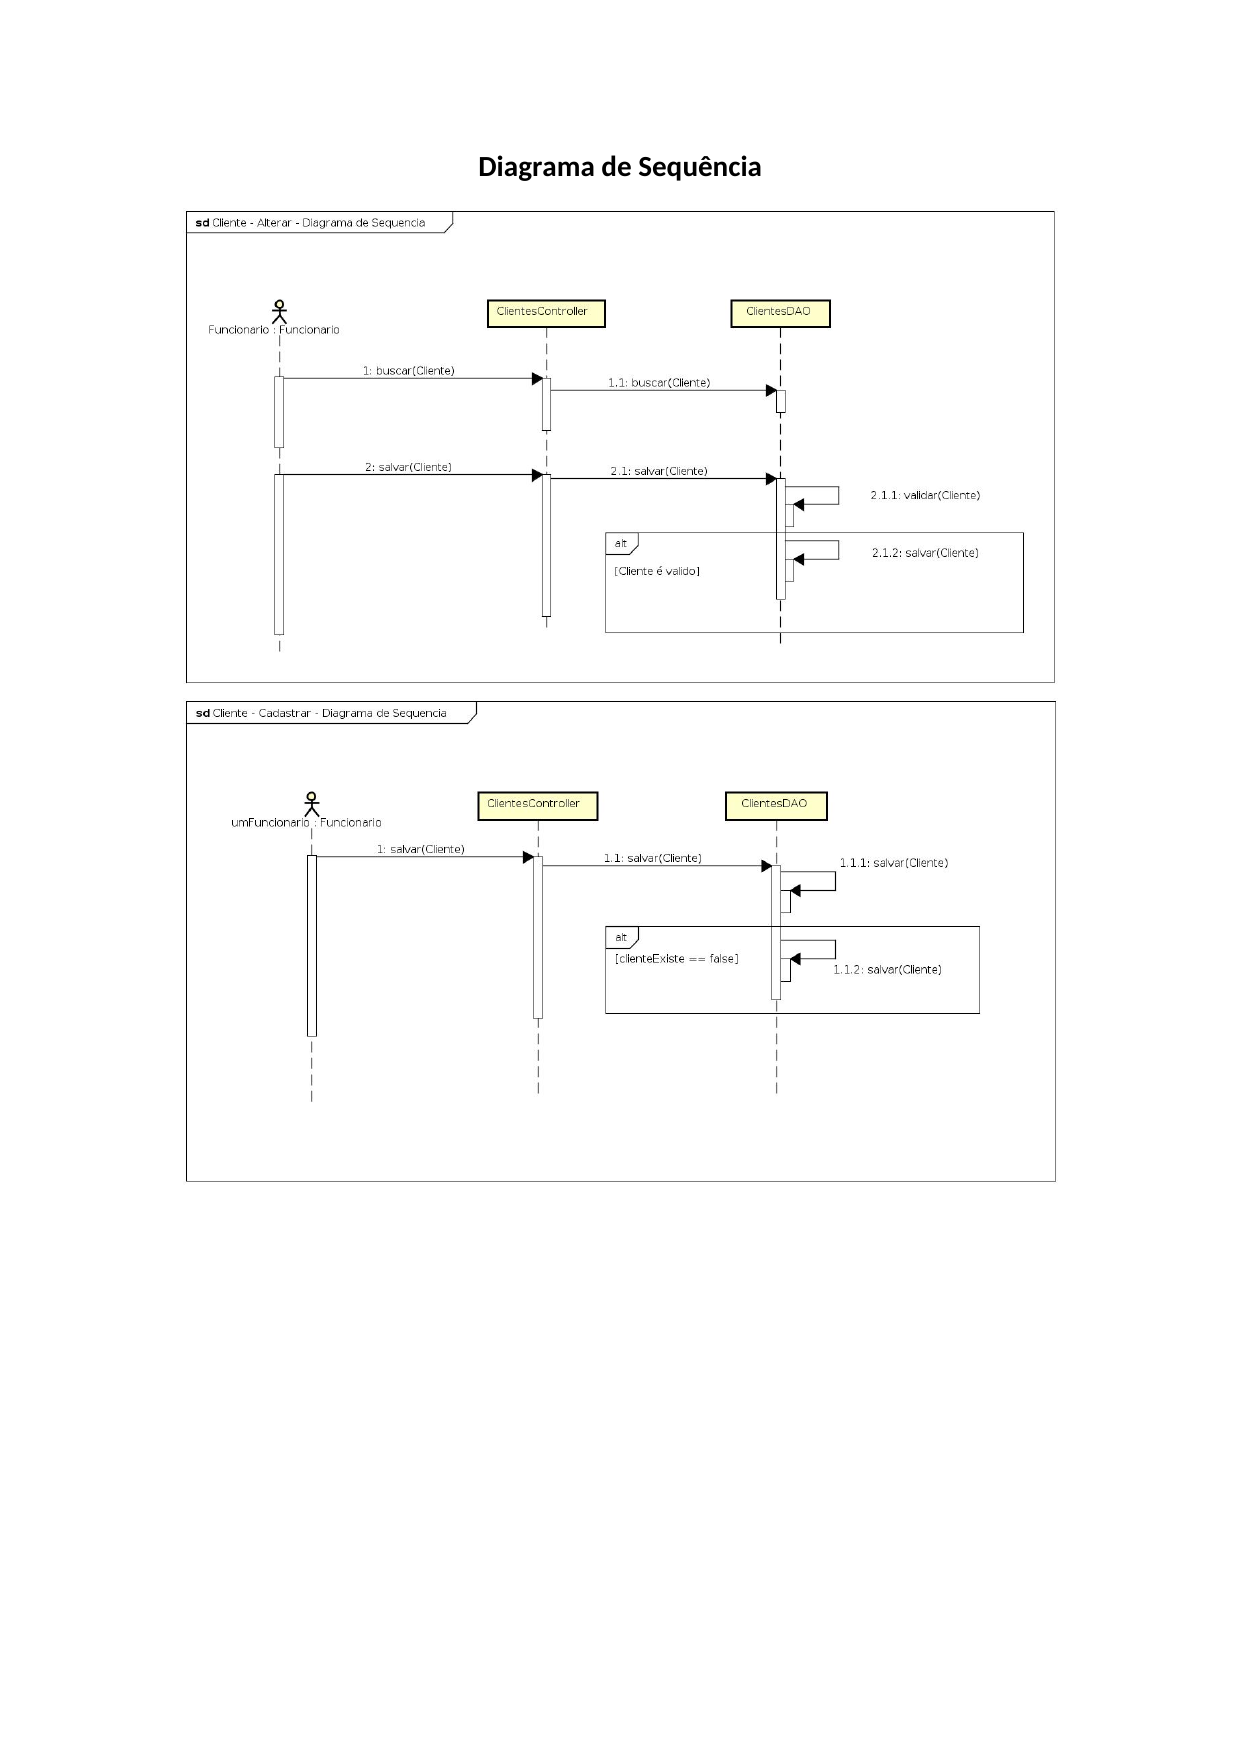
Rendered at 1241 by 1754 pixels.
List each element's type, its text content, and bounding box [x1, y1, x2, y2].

picture [177, 202, 1063, 691]
picture [177, 692, 1064, 1190]
text Diagrama de Sequência [177, 148, 1063, 183]
